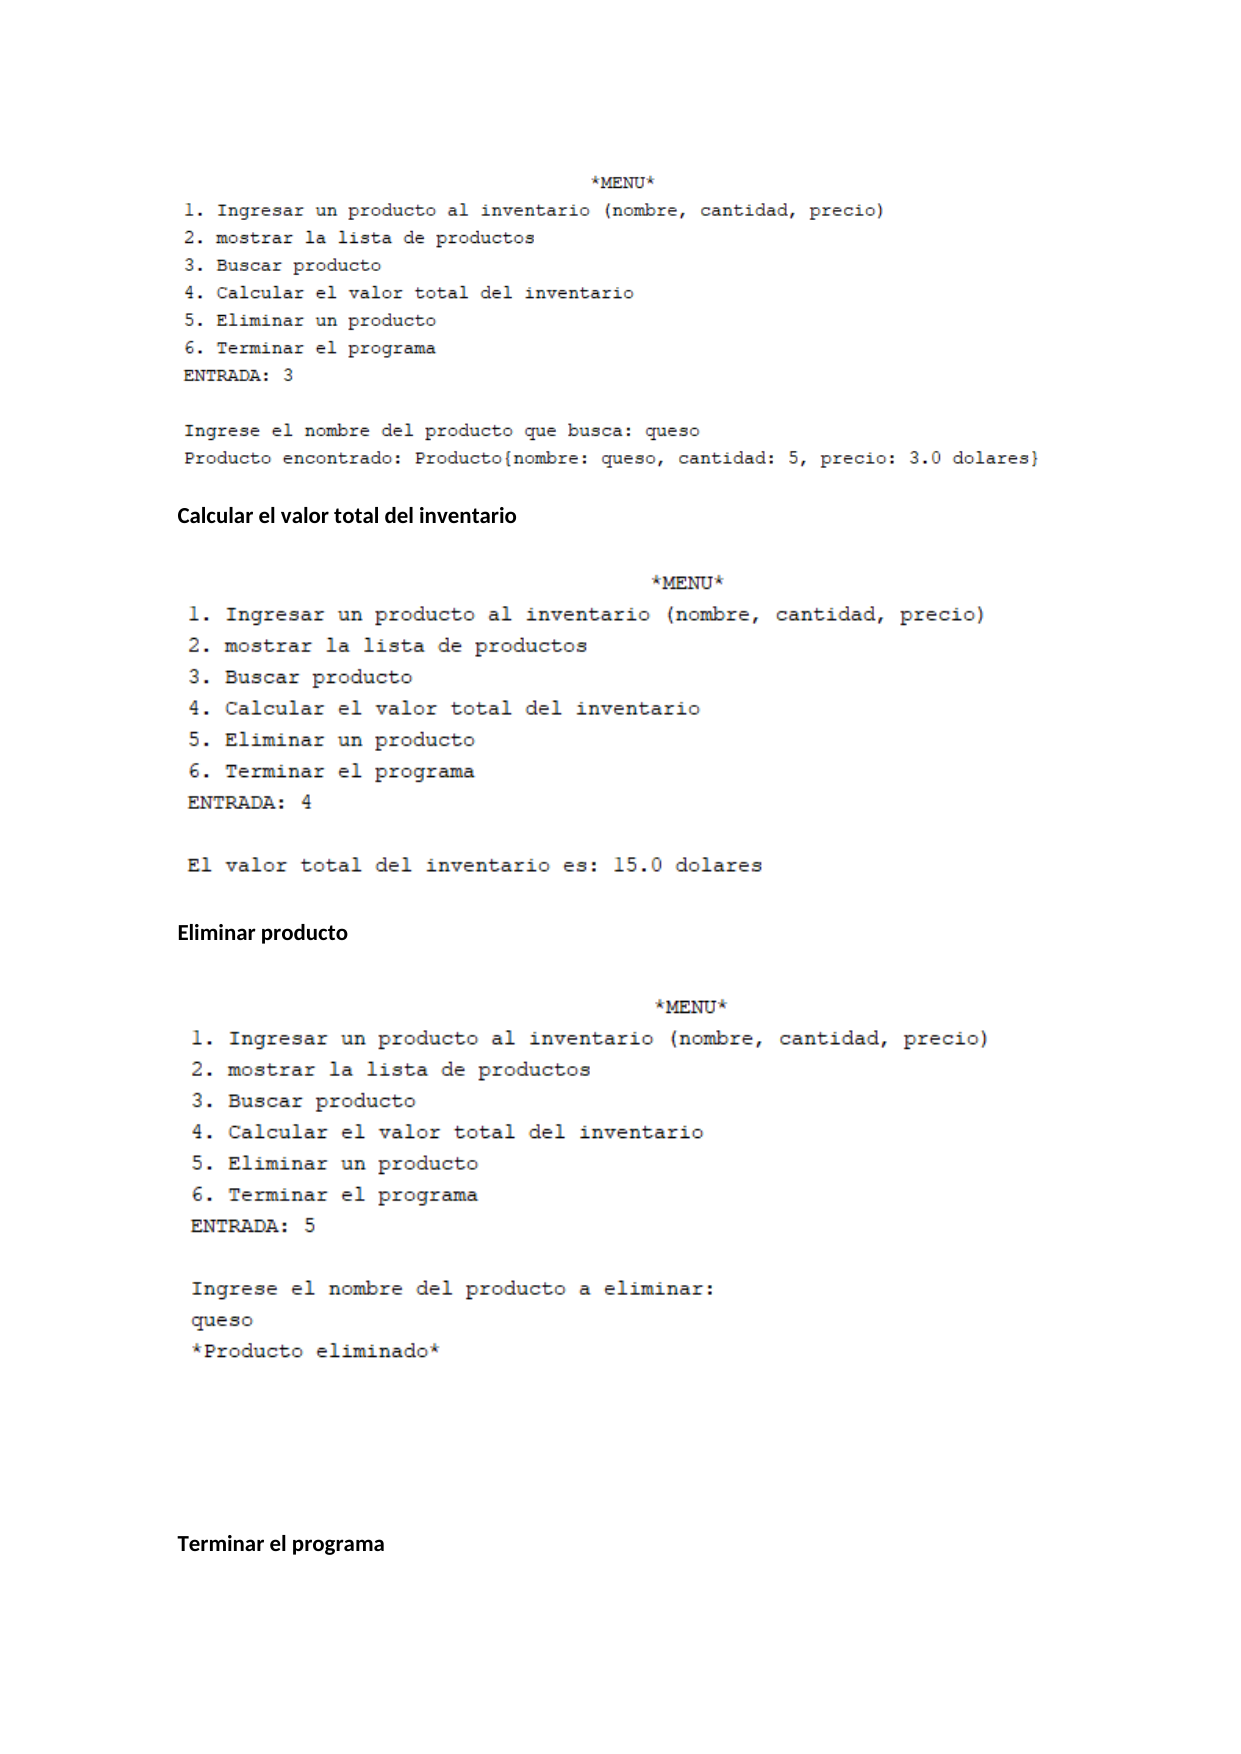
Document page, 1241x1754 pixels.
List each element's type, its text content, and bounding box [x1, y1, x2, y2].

picture [177, 547, 1032, 900]
picture [177, 965, 1020, 1370]
picture [177, 147, 1063, 483]
text Terminar el programa [177, 1529, 1063, 1557]
text Eliminar producto [177, 918, 1063, 946]
text Calcular el valor total del inventario [177, 501, 1063, 529]
